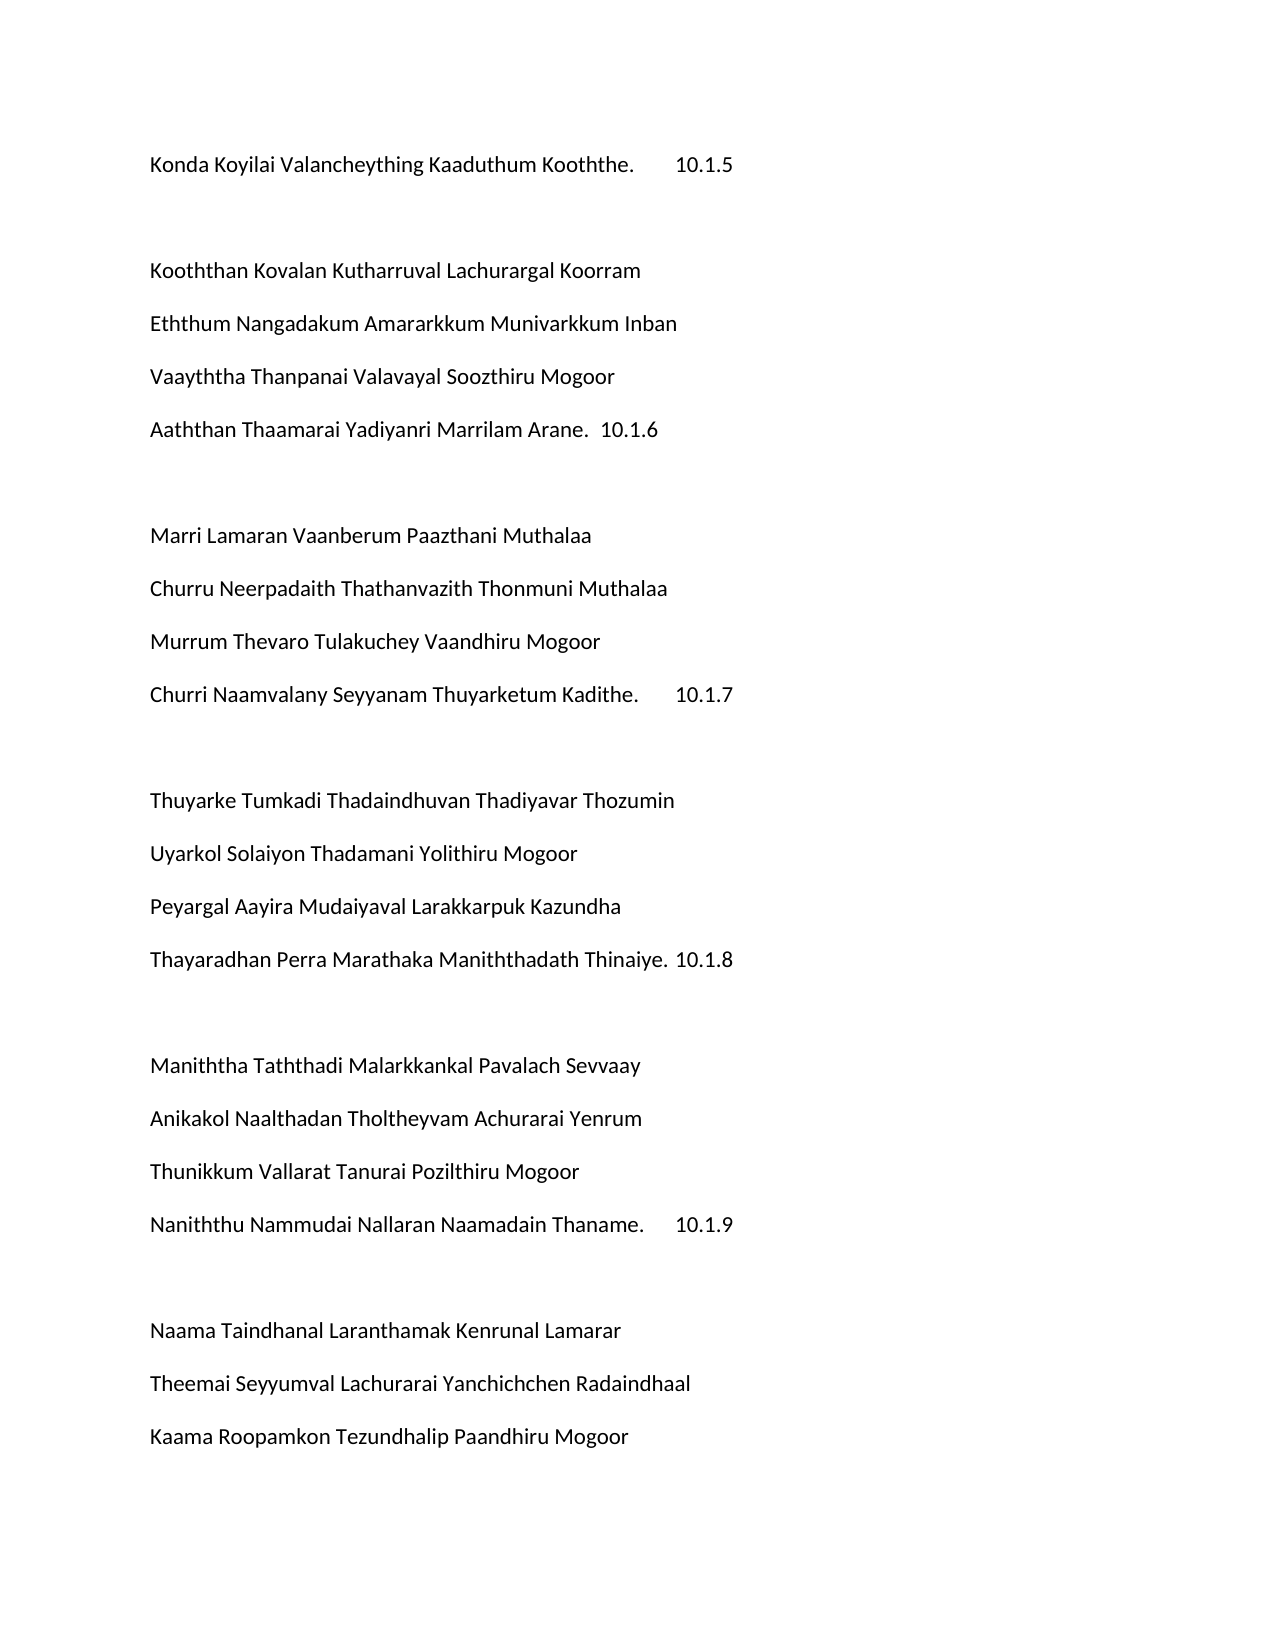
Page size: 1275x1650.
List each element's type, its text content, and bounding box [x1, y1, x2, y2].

text Peyargal Aayira Mudaiyaval Larakkarpuk Kazundha [150, 892, 1125, 920]
text Anikakol Naalthadan Tholtheyvam Achurarai Yenrum [150, 1104, 1125, 1132]
text Kaama Roopamkon Tezundhalip Paandhiru Mogoor [150, 1422, 1125, 1451]
text Churru Neerpadaith Thathanvazith Thonmuni Muthalaa [150, 574, 1125, 602]
text Thunikkum Vallarat Tanurai Pozilthiru Mogoor [150, 1157, 1125, 1185]
text Churri Naamvalany Seyyanam Thuyarketum Kadithe. 10.1.7 [150, 680, 1125, 708]
text Marri Lamaran Vaanberum Paazthani Muthalaa [150, 521, 1125, 549]
text Thayaradhan Perra Marathaka Maniththadath Thinaiye. 10.1.8 [150, 945, 1125, 973]
text Thuyarke Tumkadi Thadaindhuvan Thadiyavar Thozumin [150, 786, 1125, 814]
text Konda Koyilai Valancheything Kaaduthum Kooththe. 10.1.5 [150, 150, 1125, 178]
text Eththum Nangadakum Amararkkum Munivarkkum Inban [150, 309, 1125, 337]
text Naama Taindhanal Laranthamak Kenrunal Lamarar [150, 1316, 1125, 1344]
text Aaththan Thaamarai Yadiyanri Marrilam Arane. 10.1.6 [150, 415, 1125, 443]
text Theemai Seyyumval Lachurarai Yanchichchen Radaindhaal [150, 1369, 1125, 1397]
text Vaayththa Thanpanai Valavayal Soozthiru Mogoor [150, 362, 1125, 390]
text Kooththan Kovalan Kutharruval Lachurargal Koorram [150, 256, 1125, 284]
text Uyarkol Solaiyon Thadamani Yolithiru Mogoor [150, 839, 1125, 867]
text Maniththa Taththadi Malarkkankal Pavalach Sevvaay [150, 1051, 1125, 1079]
text Murrum Thevaro Tulakuchey Vaandhiru Mogoor [150, 627, 1125, 655]
text Naniththu Nammudai Nallaran Naamadain Thaname. 10.1.9 [150, 1210, 1125, 1238]
